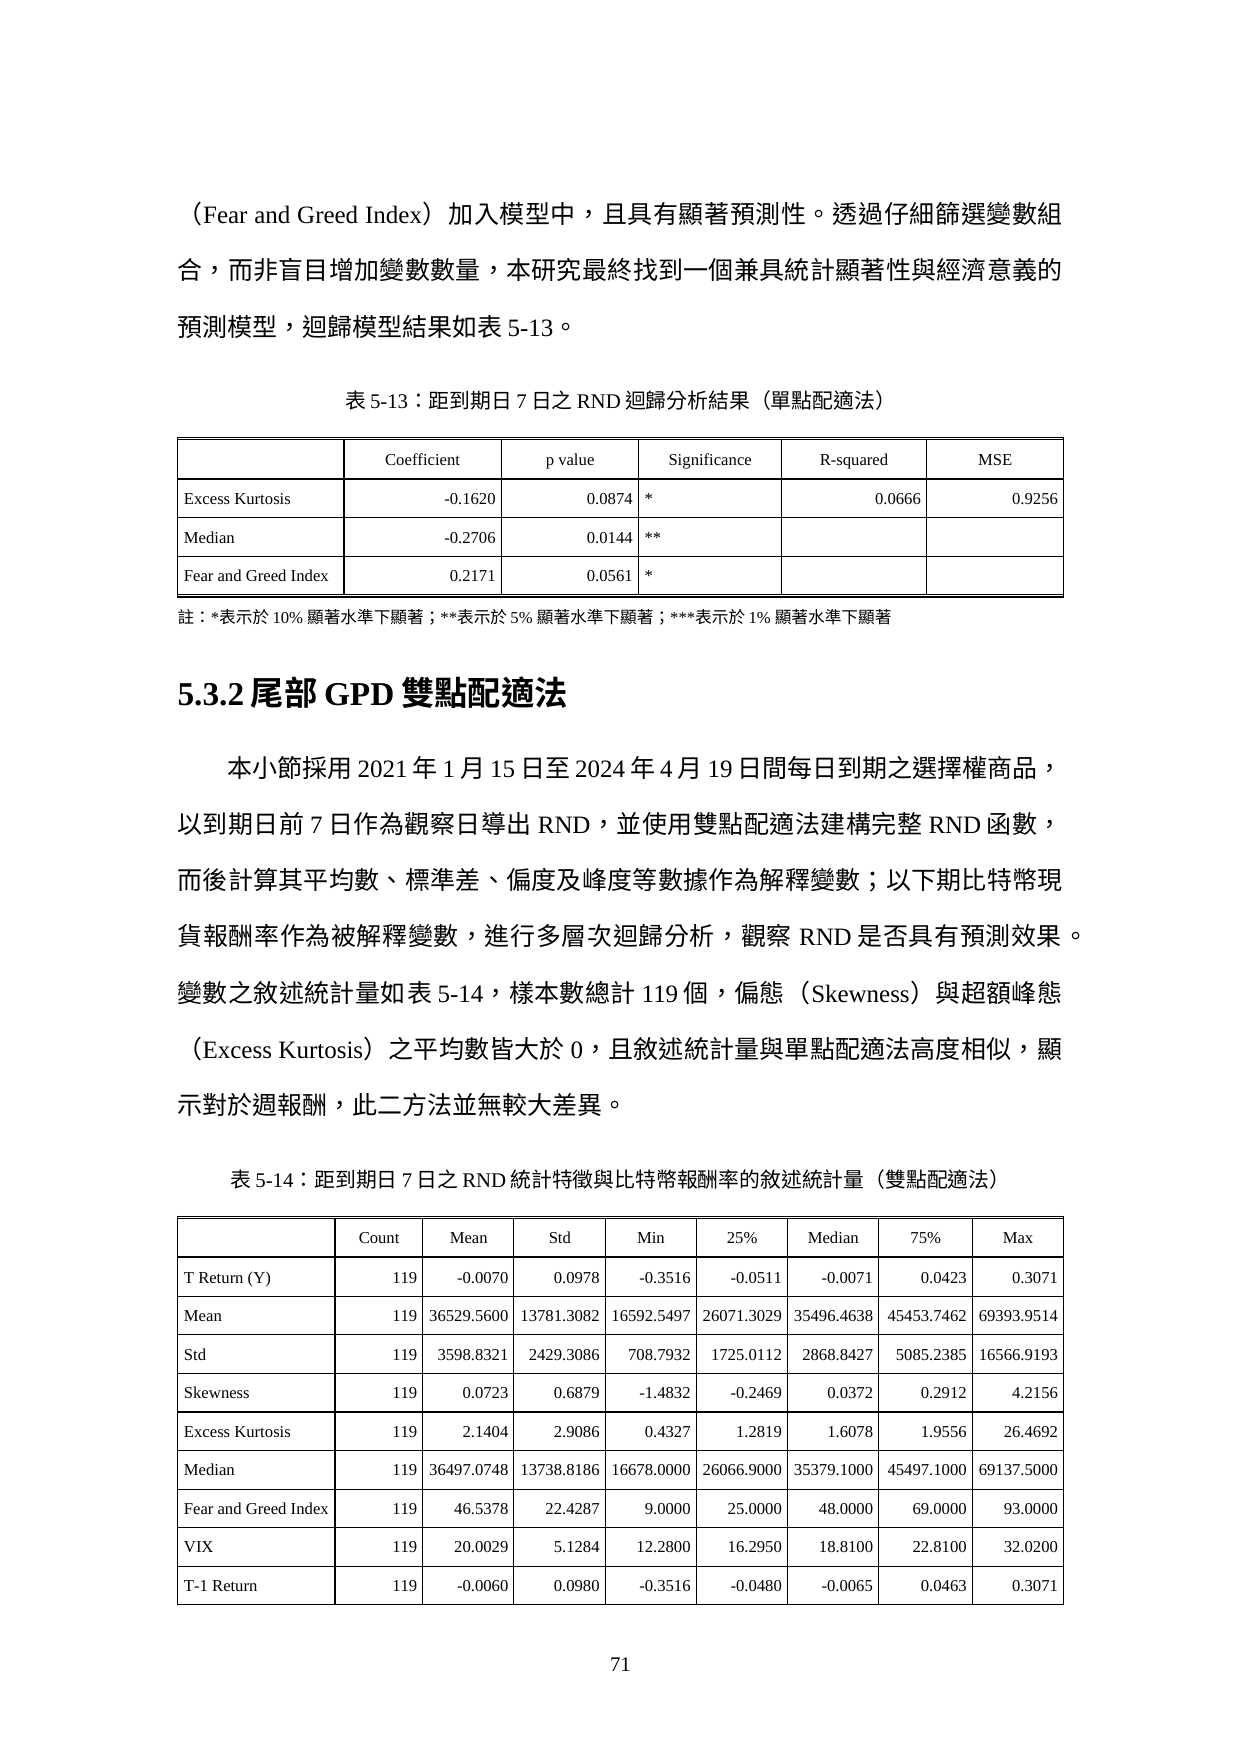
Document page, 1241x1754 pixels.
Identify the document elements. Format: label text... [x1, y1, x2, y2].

table_cell -0.2469 [697, 1374, 787, 1411]
table_cell -0.0065 [788, 1567, 878, 1604]
table_cell Excess Kurtosis [178, 1413, 334, 1450]
table_cell Fear and Greed Index [178, 1490, 334, 1527]
table_cell 12.2800 [606, 1528, 696, 1566]
table_cell 35379.1000 [788, 1451, 878, 1488]
table_cell Median [178, 518, 343, 556]
table_cell 69393.9514 [973, 1297, 1063, 1334]
table_cell -0.0511 [697, 1258, 787, 1296]
table_cell 0.2912 [879, 1374, 972, 1411]
table_cell 0.4327 [606, 1413, 696, 1450]
table_cell 48.0000 [788, 1490, 878, 1527]
table_cell 119 [336, 1297, 422, 1334]
table_cell 119 [336, 1258, 422, 1296]
table_cell 22.4287 [514, 1490, 605, 1527]
table_cell 26.4692 [973, 1413, 1063, 1450]
table_cell 16678.0000 [606, 1451, 696, 1488]
table_cell 0.3071 [973, 1258, 1063, 1296]
table_cell 0.0561 [502, 557, 638, 594]
table_cell [782, 557, 926, 594]
table_cell -0.0060 [423, 1567, 513, 1604]
table_cell 13738.8186 [514, 1451, 605, 1488]
table_cell -0.3516 [606, 1567, 696, 1604]
table_cell 0.0144 [502, 518, 638, 556]
table_cell 3598.8321 [423, 1335, 513, 1373]
table_cell 2.9086 [514, 1413, 605, 1450]
table_cell 0.3071 [973, 1567, 1063, 1604]
table_cell 1.9556 [879, 1413, 972, 1450]
table_cell 0.0372 [788, 1374, 878, 1411]
table_cell 119 [336, 1490, 422, 1527]
table_cell -1.4832 [606, 1374, 696, 1411]
table_cell 0.0423 [879, 1258, 972, 1296]
table_cell VIX [178, 1528, 334, 1566]
table_cell 119 [336, 1413, 422, 1450]
table_cell Median [178, 1451, 334, 1488]
table_cell 2429.3086 [514, 1335, 605, 1373]
table_header Std [514, 1219, 605, 1256]
table_header R-squared [782, 440, 926, 478]
table_cell 26066.9000 [697, 1451, 787, 1488]
table_cell 46.5378 [423, 1490, 513, 1527]
table_cell 1725.0112 [697, 1335, 787, 1373]
table_cell [927, 557, 1063, 594]
table_cell 22.8100 [879, 1528, 972, 1566]
table_cell 0.0978 [514, 1258, 605, 1296]
table_cell 119 [336, 1567, 422, 1604]
table_header 25% [697, 1219, 787, 1256]
table_cell * [639, 557, 781, 594]
table_header Coefficient [345, 440, 501, 478]
table_header [178, 1219, 334, 1256]
table_cell 16566.9193 [973, 1335, 1063, 1373]
table_cell Excess Kurtosis [178, 480, 343, 517]
text 註：*表示於10% 顯著水準下顯著；**表示於5% 顯著水準下顯著；***表示於1% 顯著水準下顯著 [177, 598, 1063, 635]
table_cell ** [639, 518, 781, 556]
table_cell -0.0070 [423, 1258, 513, 1296]
table_header p value [502, 440, 638, 478]
subtitle 5.3.2尾部GPD雙點配適法 [177, 654, 1063, 729]
table_cell 2868.8427 [788, 1335, 878, 1373]
table_cell 69137.5000 [973, 1451, 1063, 1488]
table_cell 0.0874 [502, 480, 638, 517]
table_header Min [606, 1219, 696, 1256]
table_cell 708.7932 [606, 1335, 696, 1373]
table_cell 35496.4638 [788, 1297, 878, 1334]
table_cell Skewness [178, 1374, 334, 1411]
table_cell 1.6078 [788, 1413, 878, 1450]
table_cell [927, 518, 1063, 556]
table_cell 26071.3029 [697, 1297, 787, 1334]
table_cell -0.1620 [345, 480, 501, 517]
table_header Count [336, 1219, 422, 1256]
table_cell 0.2171 [345, 557, 501, 594]
table_header [178, 440, 343, 478]
table_header Mean [423, 1219, 513, 1256]
table_cell 36497.0748 [423, 1451, 513, 1488]
table_cell 0.6879 [514, 1374, 605, 1411]
table_cell 0.0666 [782, 480, 926, 517]
table_cell 119 [336, 1528, 422, 1566]
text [177, 194, 1063, 344]
table_cell 18.8100 [788, 1528, 878, 1566]
table_cell 119 [336, 1335, 422, 1373]
table_cell 0.0980 [514, 1567, 605, 1604]
table_cell 25.0000 [697, 1490, 787, 1527]
text 本小節採用2021年1月15日至2024年4月19日間每日到期之選擇權商品，以到期日前7日作為觀察日導出RND，並使用雙點配適法建構完整RND函數，而後計算其平均數、標準差、偏度及峰度等數據作為解釋變數；以下期比特幣現貨報酬率作為被解釋變數，進行多層次迴歸分析，觀察RND是否具有預測效果。變數之敘述統計量如表5-14，樣本數總計119個，偏態（Skewness）與超額峰態（Excess Kurtosis）之平均數皆大於0，且敘述統計量與單點配適法高度相似，顯示對於週報酬，此二方法並無較大差異。 [177, 747, 1063, 1122]
text 表5-13：距到期日7日之RND迴歸分析結果（單點配適法） [177, 381, 1063, 418]
table_header 75% [879, 1219, 972, 1256]
table_cell 20.0029 [423, 1528, 513, 1566]
table_cell -0.0071 [788, 1258, 878, 1296]
table_cell 9.0000 [606, 1490, 696, 1527]
table_cell T-1 Return [178, 1567, 334, 1604]
table_cell 0.9256 [927, 480, 1063, 517]
table_cell 1.2819 [697, 1413, 787, 1450]
table_cell 2.1404 [423, 1413, 513, 1450]
table_cell 16.2950 [697, 1528, 787, 1566]
table_cell -0.3516 [606, 1258, 696, 1296]
text 表5-14：距到期日7日之RND統計特徵與比特幣報酬率的敘述統計量（雙點配適法） [177, 1159, 1063, 1197]
table_cell 32.0200 [973, 1528, 1063, 1566]
table_cell -0.0480 [697, 1567, 787, 1604]
table_cell Fear and Greed Index [178, 557, 343, 594]
table_cell 93.0000 [973, 1490, 1063, 1527]
table_cell Std [178, 1335, 334, 1373]
table_cell 45453.7462 [879, 1297, 972, 1334]
table_cell 4.2156 [973, 1374, 1063, 1411]
table_cell 13781.3082 [514, 1297, 605, 1334]
table_header Median [788, 1219, 878, 1256]
table_cell 36529.5600 [423, 1297, 513, 1334]
table_cell 119 [336, 1374, 422, 1411]
table_header Max [973, 1219, 1063, 1256]
table_cell 16592.5497 [606, 1297, 696, 1334]
table_cell 45497.1000 [879, 1451, 972, 1488]
table_header MSE [927, 440, 1063, 478]
table_cell 5085.2385 [879, 1335, 972, 1373]
table_cell 0.0463 [879, 1567, 972, 1604]
table_cell Mean [178, 1297, 334, 1334]
table_cell -0.2706 [345, 518, 501, 556]
table_cell T Return (Y) [178, 1258, 334, 1296]
table_cell * [639, 480, 781, 517]
table_cell 119 [336, 1451, 422, 1488]
table_cell 5.1284 [514, 1528, 605, 1566]
table_header Significance [639, 440, 781, 478]
table_cell 69.0000 [879, 1490, 972, 1527]
table_cell 0.0723 [423, 1374, 513, 1411]
table_cell [782, 518, 926, 556]
